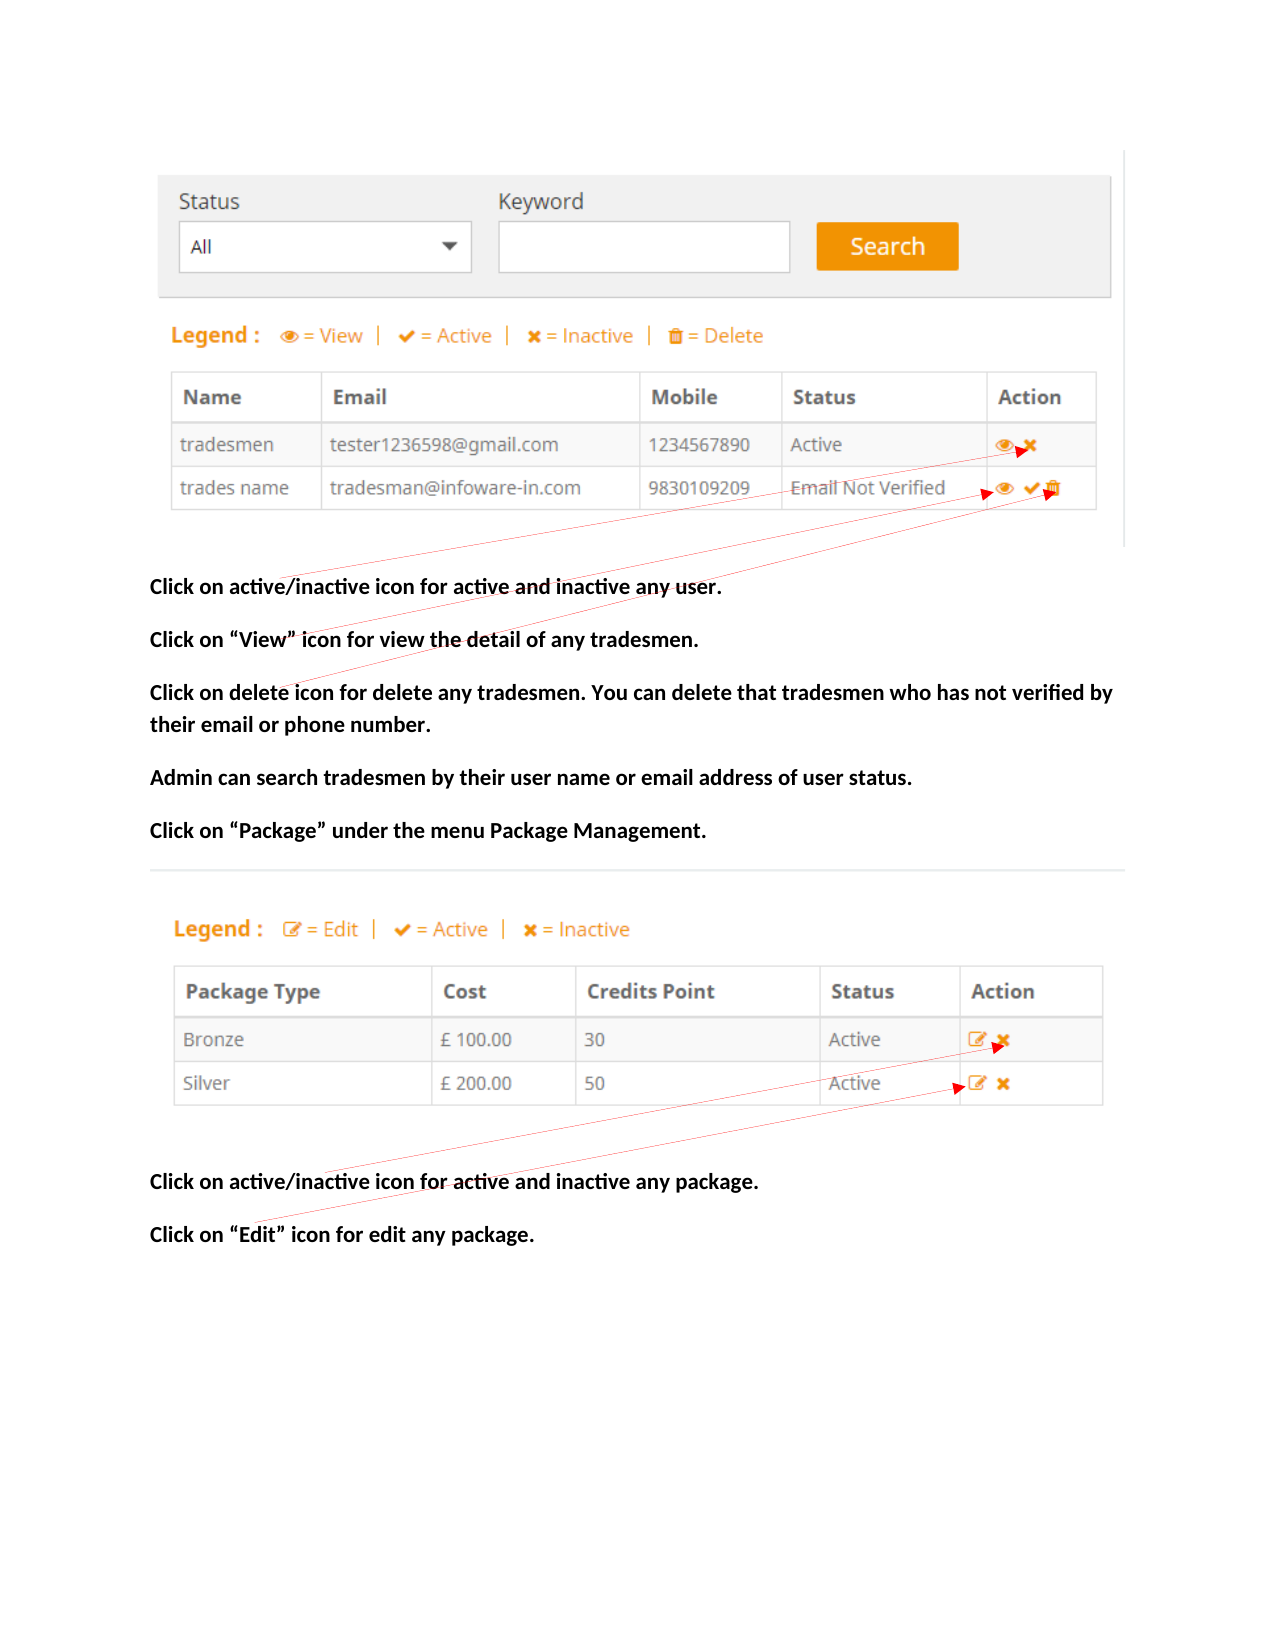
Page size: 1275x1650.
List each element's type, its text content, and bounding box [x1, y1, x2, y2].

text Click on delete icon for delete any tradesmen. You can delete that tradesmen who has not verified by their email or phone number. [150, 678, 1125, 738]
text Click on active/inactive icon for active and inactive any user. [476, 572, 734, 600]
picture [150, 869, 1125, 1143]
text Click on active/inactive icon for active and inactive any package. [405, 1167, 1125, 1195]
picture [150, 150, 1125, 547]
text Admin can search tradesmen by their user name or email address of user status. [150, 763, 1125, 791]
text Click on active/inactive icon for active and inactive any package. [150, 1167, 538, 1195]
text Click on active/inactive icon for active and inactive any user. [150, 572, 600, 600]
text Click on “View” icon for view the detail of any tradesmen. [150, 625, 523, 653]
text Click on “View” icon for view the detail of any tradesmen. [422, 625, 1125, 653]
text Click on active/inactive icon for active and inactive any user. [632, 572, 1125, 600]
text Click on “Edit” icon for edit any package. [150, 1220, 1125, 1248]
text Click on “Package” under the menu Package Management. [150, 816, 1125, 844]
